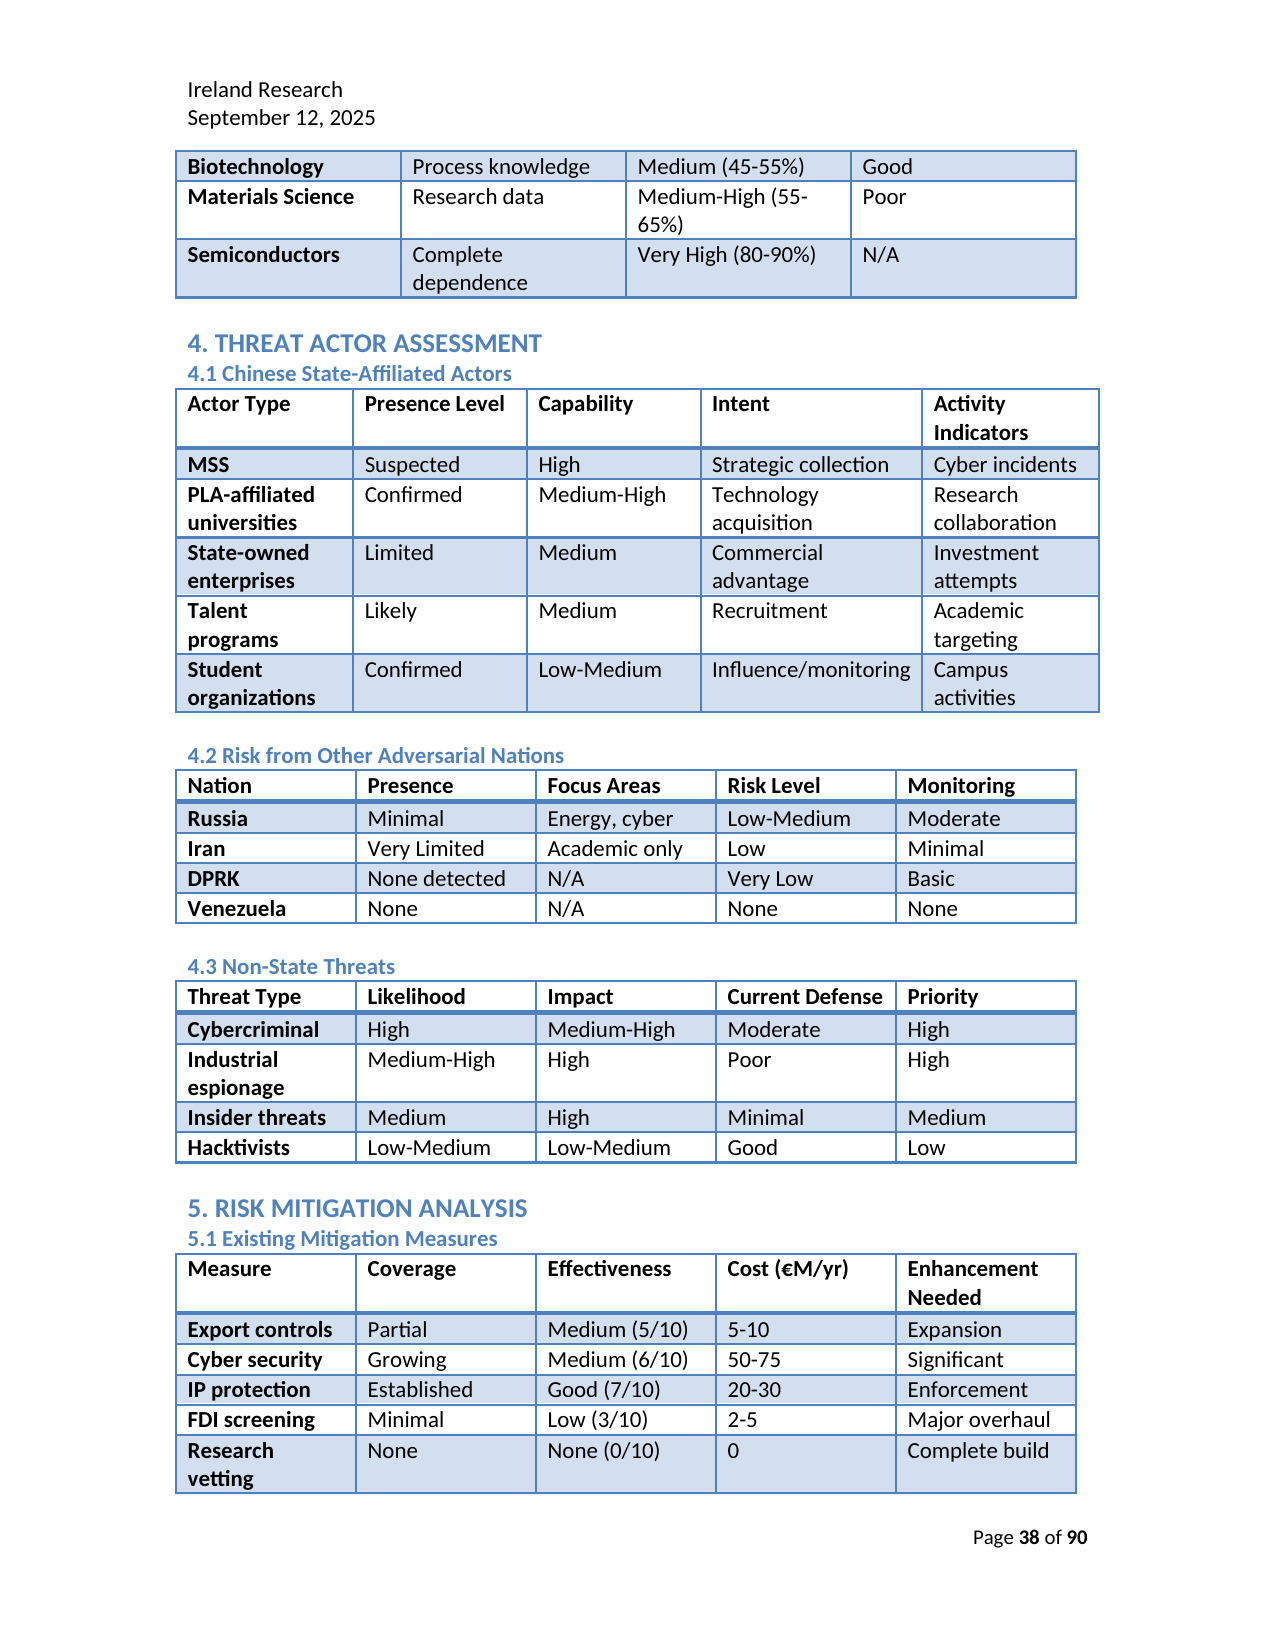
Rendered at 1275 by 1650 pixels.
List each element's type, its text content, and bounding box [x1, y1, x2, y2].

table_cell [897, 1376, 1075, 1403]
subtitle 5. RISK MITIGATION ANALYSIS [187, 1191, 1087, 1224]
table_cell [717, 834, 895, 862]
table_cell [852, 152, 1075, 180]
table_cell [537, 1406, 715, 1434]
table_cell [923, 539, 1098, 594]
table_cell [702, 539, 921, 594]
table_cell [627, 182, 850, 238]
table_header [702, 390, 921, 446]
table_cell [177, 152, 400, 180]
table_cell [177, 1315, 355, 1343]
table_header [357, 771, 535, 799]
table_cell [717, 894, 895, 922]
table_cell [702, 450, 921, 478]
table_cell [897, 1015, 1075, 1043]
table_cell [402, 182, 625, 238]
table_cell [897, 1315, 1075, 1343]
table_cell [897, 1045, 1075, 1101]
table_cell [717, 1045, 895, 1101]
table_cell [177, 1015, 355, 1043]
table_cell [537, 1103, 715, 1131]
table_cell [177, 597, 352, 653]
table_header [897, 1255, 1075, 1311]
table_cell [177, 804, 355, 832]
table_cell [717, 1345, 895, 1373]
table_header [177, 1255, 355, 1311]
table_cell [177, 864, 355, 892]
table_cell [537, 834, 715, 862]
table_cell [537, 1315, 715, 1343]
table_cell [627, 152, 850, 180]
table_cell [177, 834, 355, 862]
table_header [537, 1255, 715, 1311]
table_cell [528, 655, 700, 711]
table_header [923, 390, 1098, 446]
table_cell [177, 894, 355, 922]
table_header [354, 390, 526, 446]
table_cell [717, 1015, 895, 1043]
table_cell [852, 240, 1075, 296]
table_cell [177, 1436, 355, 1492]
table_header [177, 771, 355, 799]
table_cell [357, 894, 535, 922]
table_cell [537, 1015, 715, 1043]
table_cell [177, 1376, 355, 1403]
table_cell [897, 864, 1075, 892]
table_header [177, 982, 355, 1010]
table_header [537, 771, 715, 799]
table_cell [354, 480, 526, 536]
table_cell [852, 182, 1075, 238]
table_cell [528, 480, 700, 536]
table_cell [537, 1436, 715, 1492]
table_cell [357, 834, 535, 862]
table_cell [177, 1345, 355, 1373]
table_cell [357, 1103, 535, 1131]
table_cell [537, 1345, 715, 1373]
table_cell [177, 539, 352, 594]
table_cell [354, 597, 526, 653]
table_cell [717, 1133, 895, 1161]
subtitle 4.1 Chinese State-Affiliated Actors [187, 359, 1087, 387]
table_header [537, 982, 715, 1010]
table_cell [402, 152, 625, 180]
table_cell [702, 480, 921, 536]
subtitle 4.2 Risk from Other Adversarial Nations [187, 741, 1087, 769]
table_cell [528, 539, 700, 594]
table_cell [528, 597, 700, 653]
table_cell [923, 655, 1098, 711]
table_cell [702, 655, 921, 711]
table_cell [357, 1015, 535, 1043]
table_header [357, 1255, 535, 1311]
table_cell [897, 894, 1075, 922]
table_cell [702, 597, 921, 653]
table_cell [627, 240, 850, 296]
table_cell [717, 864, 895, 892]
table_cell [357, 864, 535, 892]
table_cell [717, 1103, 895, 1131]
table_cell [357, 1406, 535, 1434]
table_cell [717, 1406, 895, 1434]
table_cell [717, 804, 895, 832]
subtitle 4. THREAT ACTOR ASSESSMENT [187, 326, 1087, 359]
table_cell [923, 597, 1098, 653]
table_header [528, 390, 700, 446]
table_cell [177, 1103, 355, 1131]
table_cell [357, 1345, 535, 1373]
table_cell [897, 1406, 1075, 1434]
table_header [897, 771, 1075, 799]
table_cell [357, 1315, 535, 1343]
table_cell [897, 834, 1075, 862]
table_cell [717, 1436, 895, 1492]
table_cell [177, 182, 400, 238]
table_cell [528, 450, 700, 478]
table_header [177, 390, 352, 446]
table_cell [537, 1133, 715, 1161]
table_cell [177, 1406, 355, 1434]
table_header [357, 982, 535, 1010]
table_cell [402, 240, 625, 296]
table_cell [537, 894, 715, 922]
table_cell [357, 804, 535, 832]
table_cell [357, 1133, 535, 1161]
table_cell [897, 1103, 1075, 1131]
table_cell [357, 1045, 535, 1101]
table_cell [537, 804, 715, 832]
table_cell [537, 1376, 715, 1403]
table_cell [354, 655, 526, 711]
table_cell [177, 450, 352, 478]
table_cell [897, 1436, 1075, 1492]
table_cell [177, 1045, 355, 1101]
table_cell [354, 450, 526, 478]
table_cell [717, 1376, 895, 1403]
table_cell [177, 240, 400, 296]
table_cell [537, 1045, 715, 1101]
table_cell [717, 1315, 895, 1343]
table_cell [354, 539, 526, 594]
subtitle 4.3 Non-State Threats [187, 952, 1087, 980]
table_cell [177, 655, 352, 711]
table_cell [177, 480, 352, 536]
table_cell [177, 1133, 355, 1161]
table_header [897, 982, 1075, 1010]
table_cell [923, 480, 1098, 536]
subtitle 5.1 Existing Mitigation Measures [187, 1224, 1087, 1252]
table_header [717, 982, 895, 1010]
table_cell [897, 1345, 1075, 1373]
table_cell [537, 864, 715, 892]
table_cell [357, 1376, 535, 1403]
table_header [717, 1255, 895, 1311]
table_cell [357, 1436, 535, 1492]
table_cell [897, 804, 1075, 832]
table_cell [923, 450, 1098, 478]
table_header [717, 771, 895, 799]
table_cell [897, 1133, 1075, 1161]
